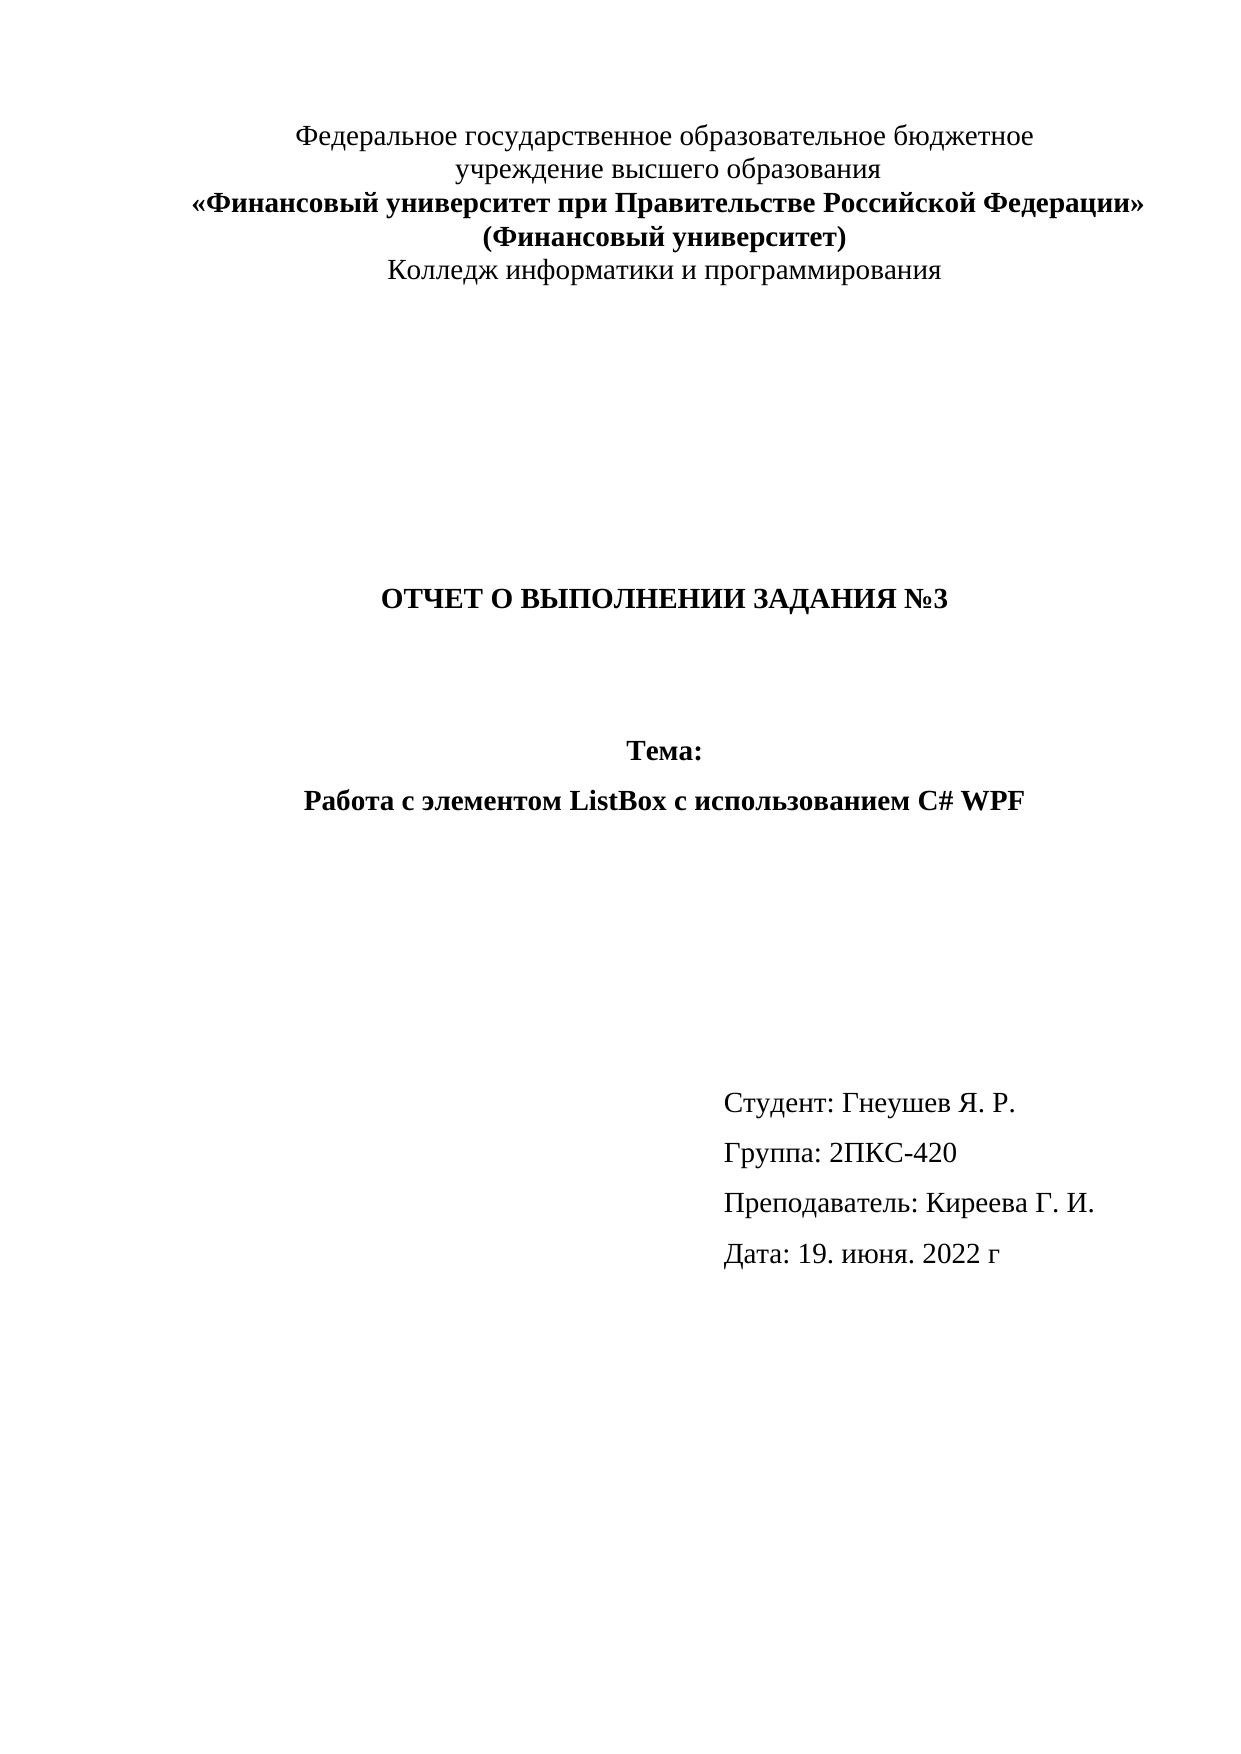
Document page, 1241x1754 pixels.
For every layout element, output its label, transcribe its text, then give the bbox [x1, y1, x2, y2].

text «Финансовый университет при Правительстве Российской Федерации» [177, 185, 1152, 219]
text Тема: [177, 733, 1152, 766]
text ОТЧЕТ О ВЫПОЛНЕНИИ ЗАДАНИЯ №3 [177, 582, 1152, 615]
text (Финансовый университет) [177, 219, 1152, 252]
text Колледж информатики и программирования [177, 252, 1152, 286]
text учреждение высшего образования [177, 152, 1152, 185]
text Федеральное государственное образовательное бюджетное [177, 118, 1152, 152]
text Работа с элементом ListBox с использованием C# WPF [177, 783, 1152, 816]
text Преподаватель: Киреева Г. И. [177, 1185, 1152, 1219]
text Группа: 2ПКС-420 [177, 1135, 1152, 1169]
text Студент: Гнеушев Я. Р. [177, 1085, 1152, 1118]
text Дата: 19. июня. 2022 г [177, 1236, 1152, 1269]
